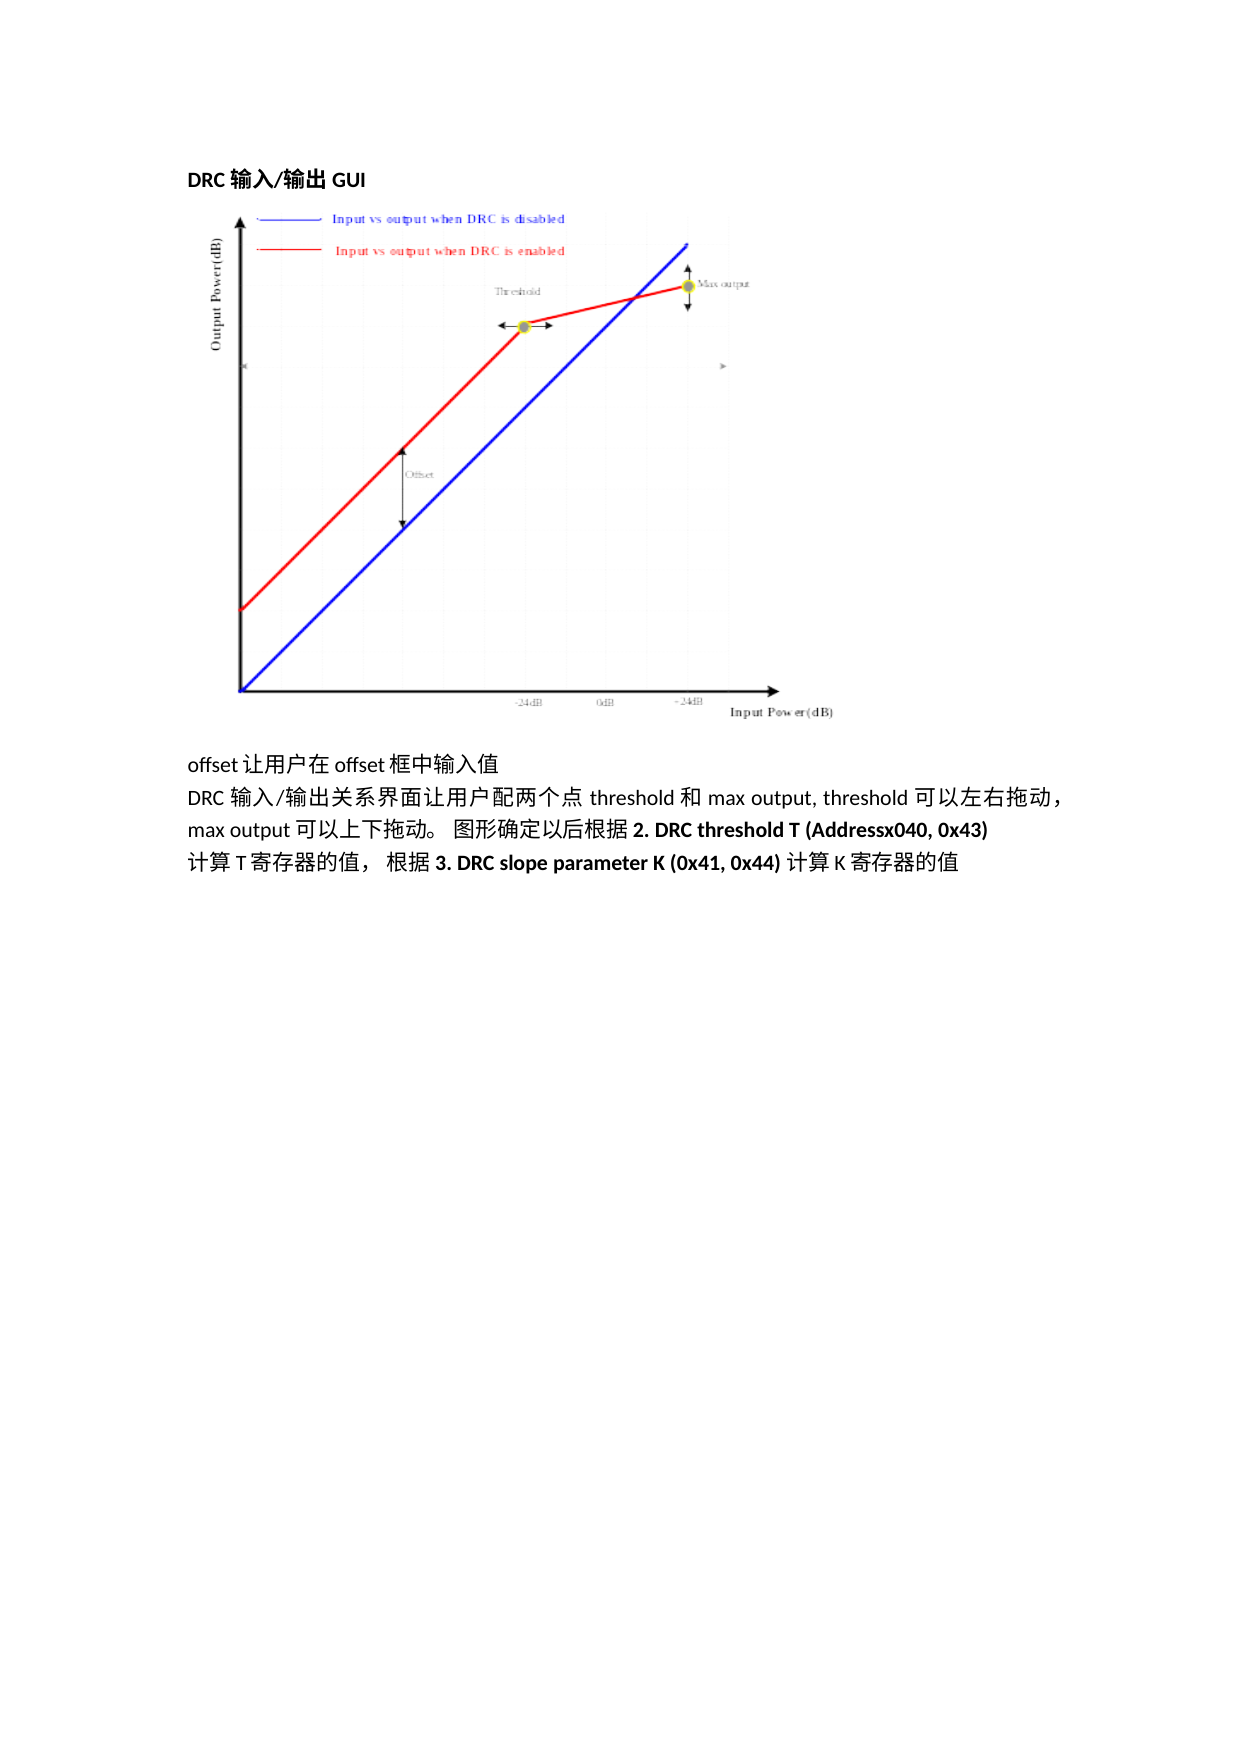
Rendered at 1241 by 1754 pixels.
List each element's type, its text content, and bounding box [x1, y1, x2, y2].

text 计算T寄存器的值， 根据3. DRC slope parameter K (0x41, 0x44) 计算K寄存器的值 [187, 844, 1053, 877]
text DRC输入/输出关系界面让用户配两个点threshold和max output, threshold可以左右拖动，max output 可以上下拖动。 图形确定以后根据2. DRC threshold T (Addressx040, 0x43) [187, 779, 1053, 844]
text offset让用户在offset框中输入值 [187, 747, 1053, 779]
text DRC 输入/输出 GUI [187, 162, 1053, 194]
